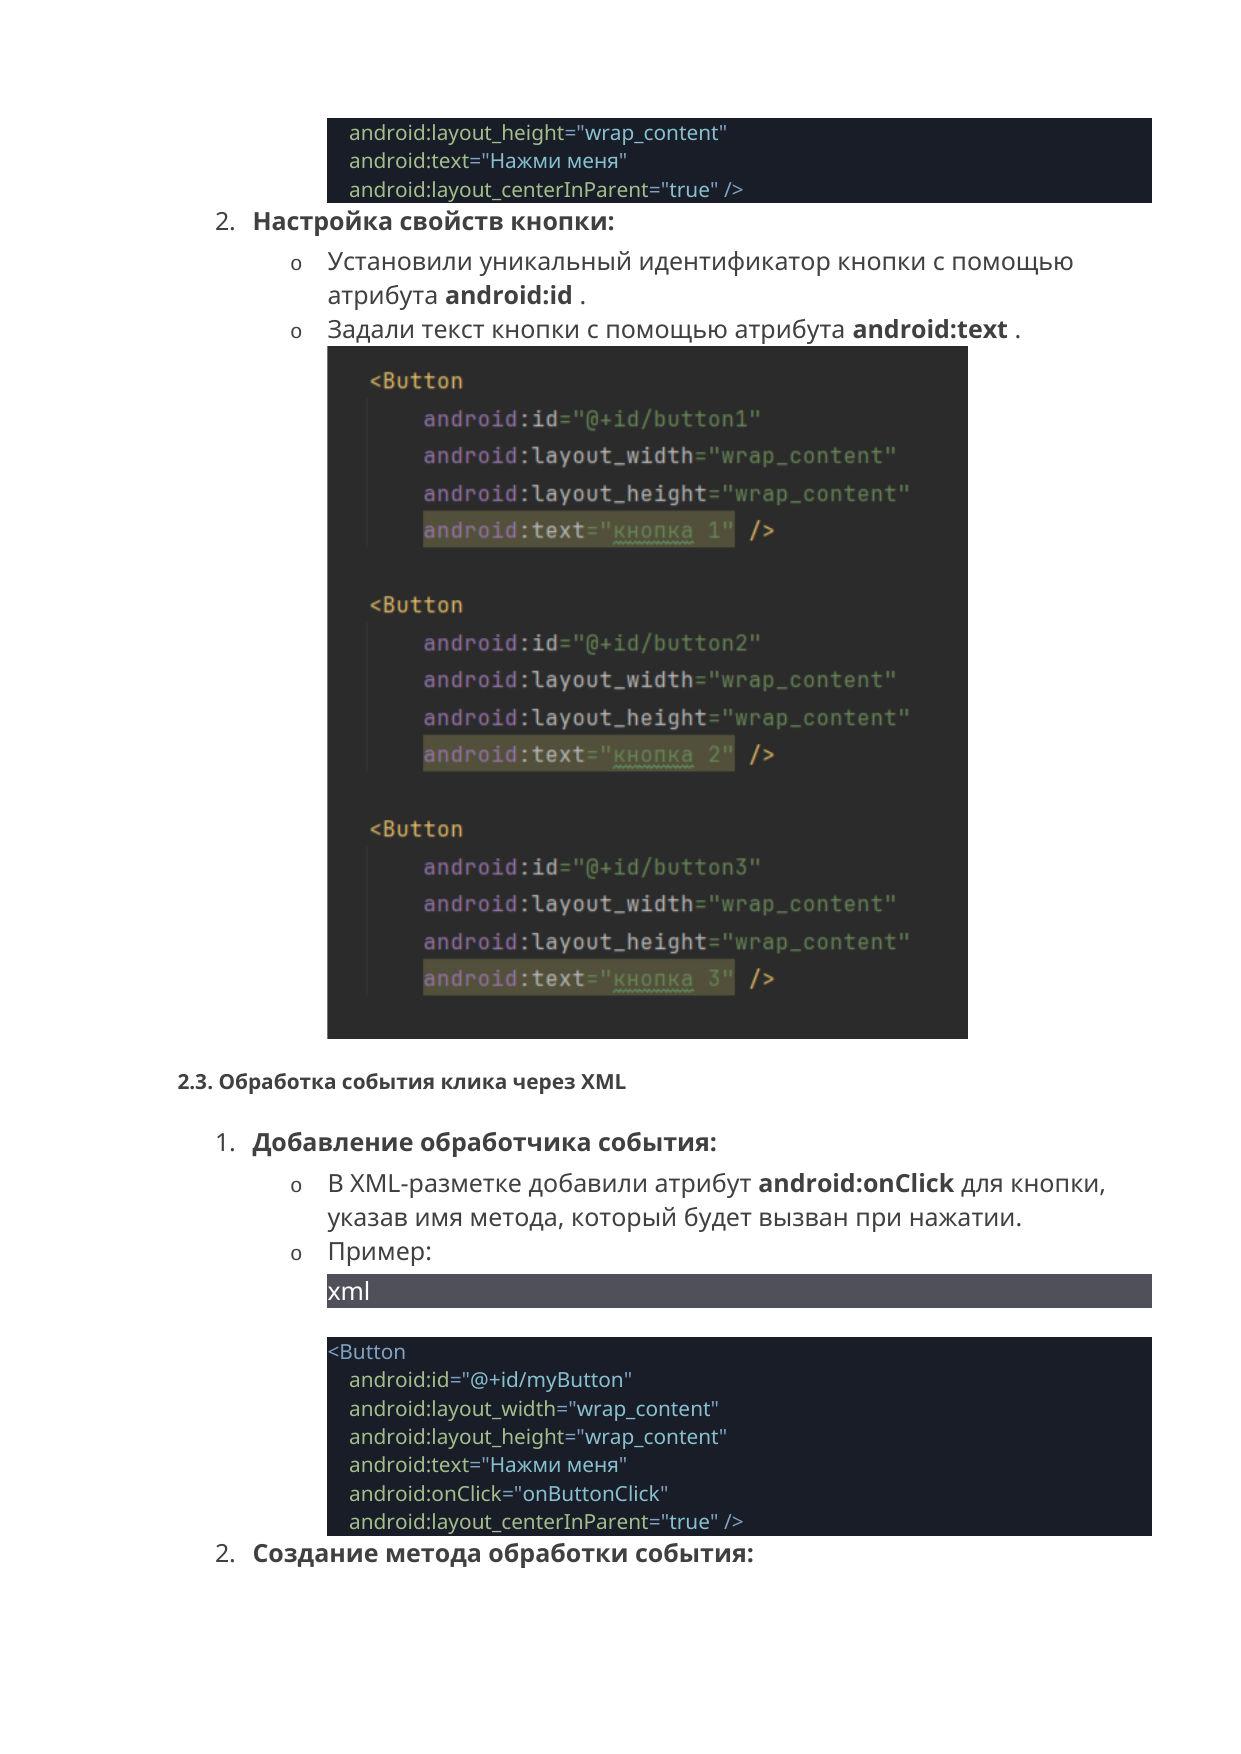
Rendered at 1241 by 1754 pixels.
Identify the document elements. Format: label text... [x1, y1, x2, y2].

list Настройка свойств кнопки: [215, 203, 1152, 237]
text android:onClick="onButtonClick" [327, 1479, 1152, 1507]
text android:text="Нажми меня" [327, 1451, 1152, 1479]
text android:layout_height="wrap_content" [327, 1422, 1152, 1451]
list Создание метода обработки события: [215, 1536, 1152, 1570]
list Пример: [290, 1233, 1152, 1267]
text android:layout_width="wrap_content" [327, 1394, 1152, 1422]
list Добавление обработчика события: [215, 1125, 1152, 1159]
picture [327, 346, 968, 1039]
text android:text="Нажми меня" [327, 147, 1152, 175]
text android:layout_height="wrap_content" [327, 118, 1152, 147]
text android:id="@+id/myButton" [327, 1365, 1152, 1394]
text android:layout_centerInParent="true" /> [327, 1507, 1152, 1536]
text 2.3. Обработка события клика через XML [177, 1067, 1152, 1096]
text <Button [327, 1337, 1152, 1365]
text android:layout_centerInParent="true" /> [327, 175, 1152, 203]
list В XML-разметке добавили атрибут android:onClick для кнопки, указав имя метода, который будет вызван при нажатии. [290, 1165, 1152, 1233]
text xml [327, 1274, 1152, 1308]
list Установили уникальный идентификатор кнопки с помощью атрибута android:id . [290, 244, 1152, 312]
